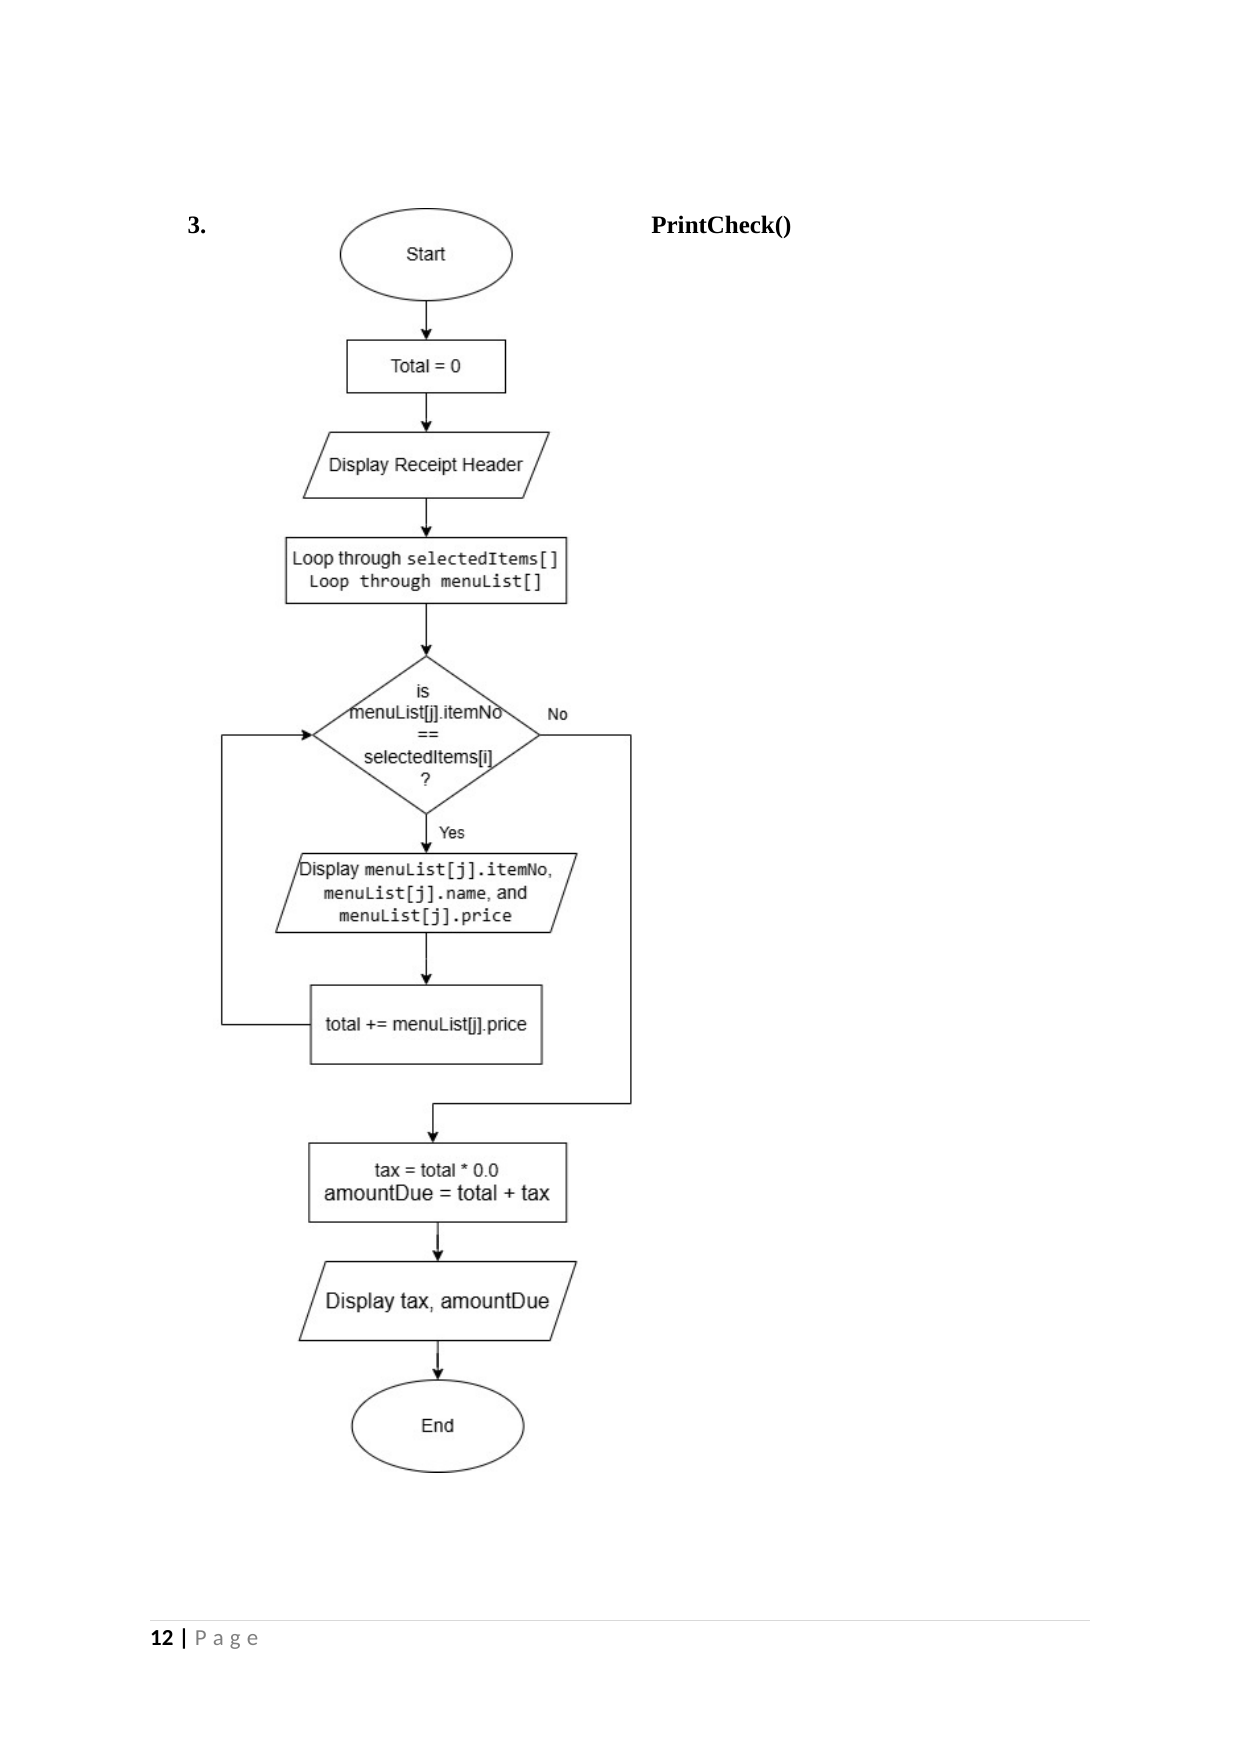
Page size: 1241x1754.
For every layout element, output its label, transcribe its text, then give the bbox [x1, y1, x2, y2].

picture [212, 208, 633, 1473]
list PrintCheck() [633, 210, 1090, 238]
